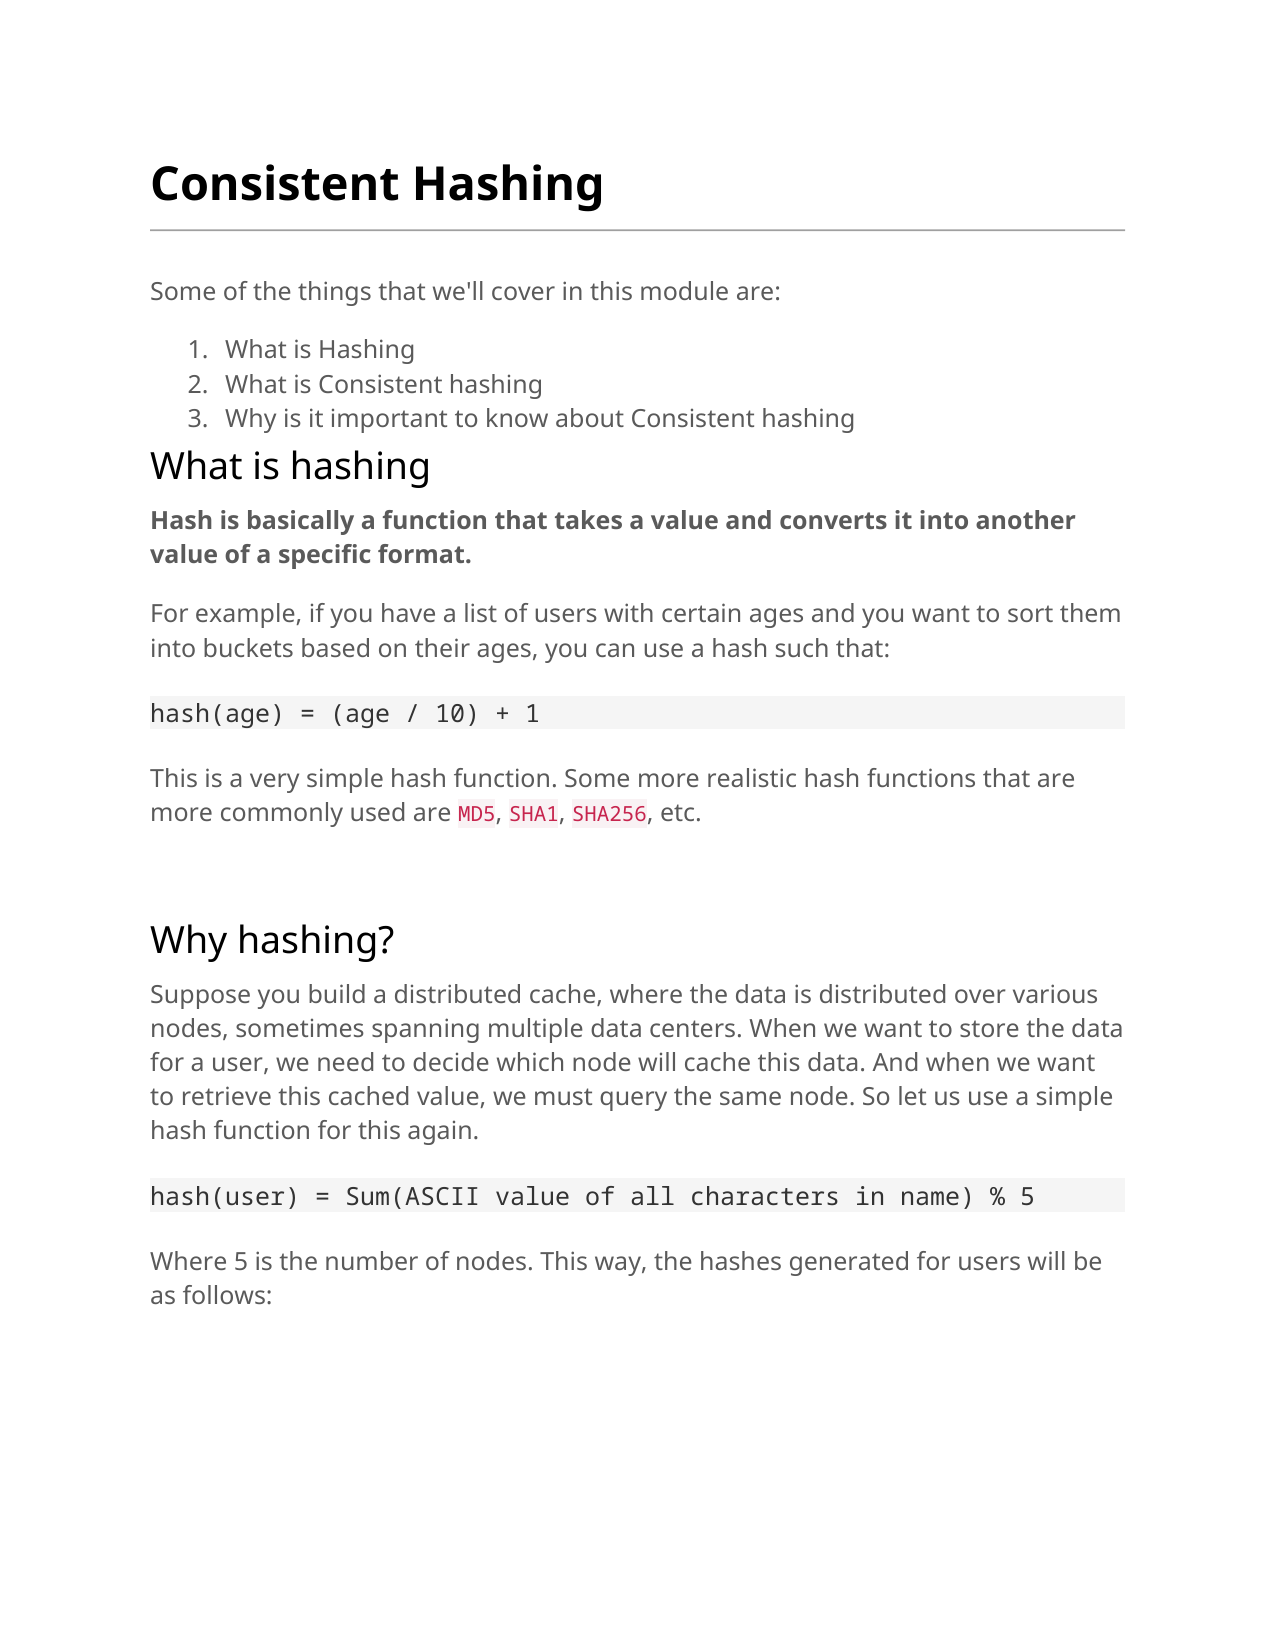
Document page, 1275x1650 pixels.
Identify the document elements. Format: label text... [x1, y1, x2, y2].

text Where 5 is the number of nodes. This way, the hashes generated for users will be as follows: [150, 1243, 1125, 1312]
text Suppose you build a distributed cache, where the data is distributed over various nodes, sometimes spanning multiple data centers. When we want to store the data for a user, we need to decide which node will cache this data. And when we want to retrieve this cached value, we must query the same node. So let us use a simple hash function for this again. [150, 977, 1125, 1147]
text Consistent Hashing [150, 150, 1125, 214]
text hash(age) = (age / 10) + 1 [150, 696, 1125, 729]
text For example, if you have a list of users with certain ages and you want to sort them into buckets based on their ages, you can use a hash such that: [150, 596, 1125, 664]
text hash(user) = Sum(ASCII value of all characters in name) % 5 [150, 1178, 1125, 1212]
list What is Consistent hashing [187, 366, 1125, 400]
text This is a very simple hash function. Some more realistic hash functions that are more commonly used are MD5, SHA1, SHA256, etc. [150, 761, 1125, 829]
text Why hashing? [150, 913, 1125, 964]
text What is hashing [150, 439, 1125, 491]
list What is Hashing [187, 332, 1125, 366]
list Why is it important to know about Consistent hashing [187, 400, 1125, 434]
text Hash is basically a function that takes a value and converts it into another value of a specific format. [150, 503, 1125, 571]
text Some of the things that we'll cover in this module are: [150, 273, 1125, 307]
